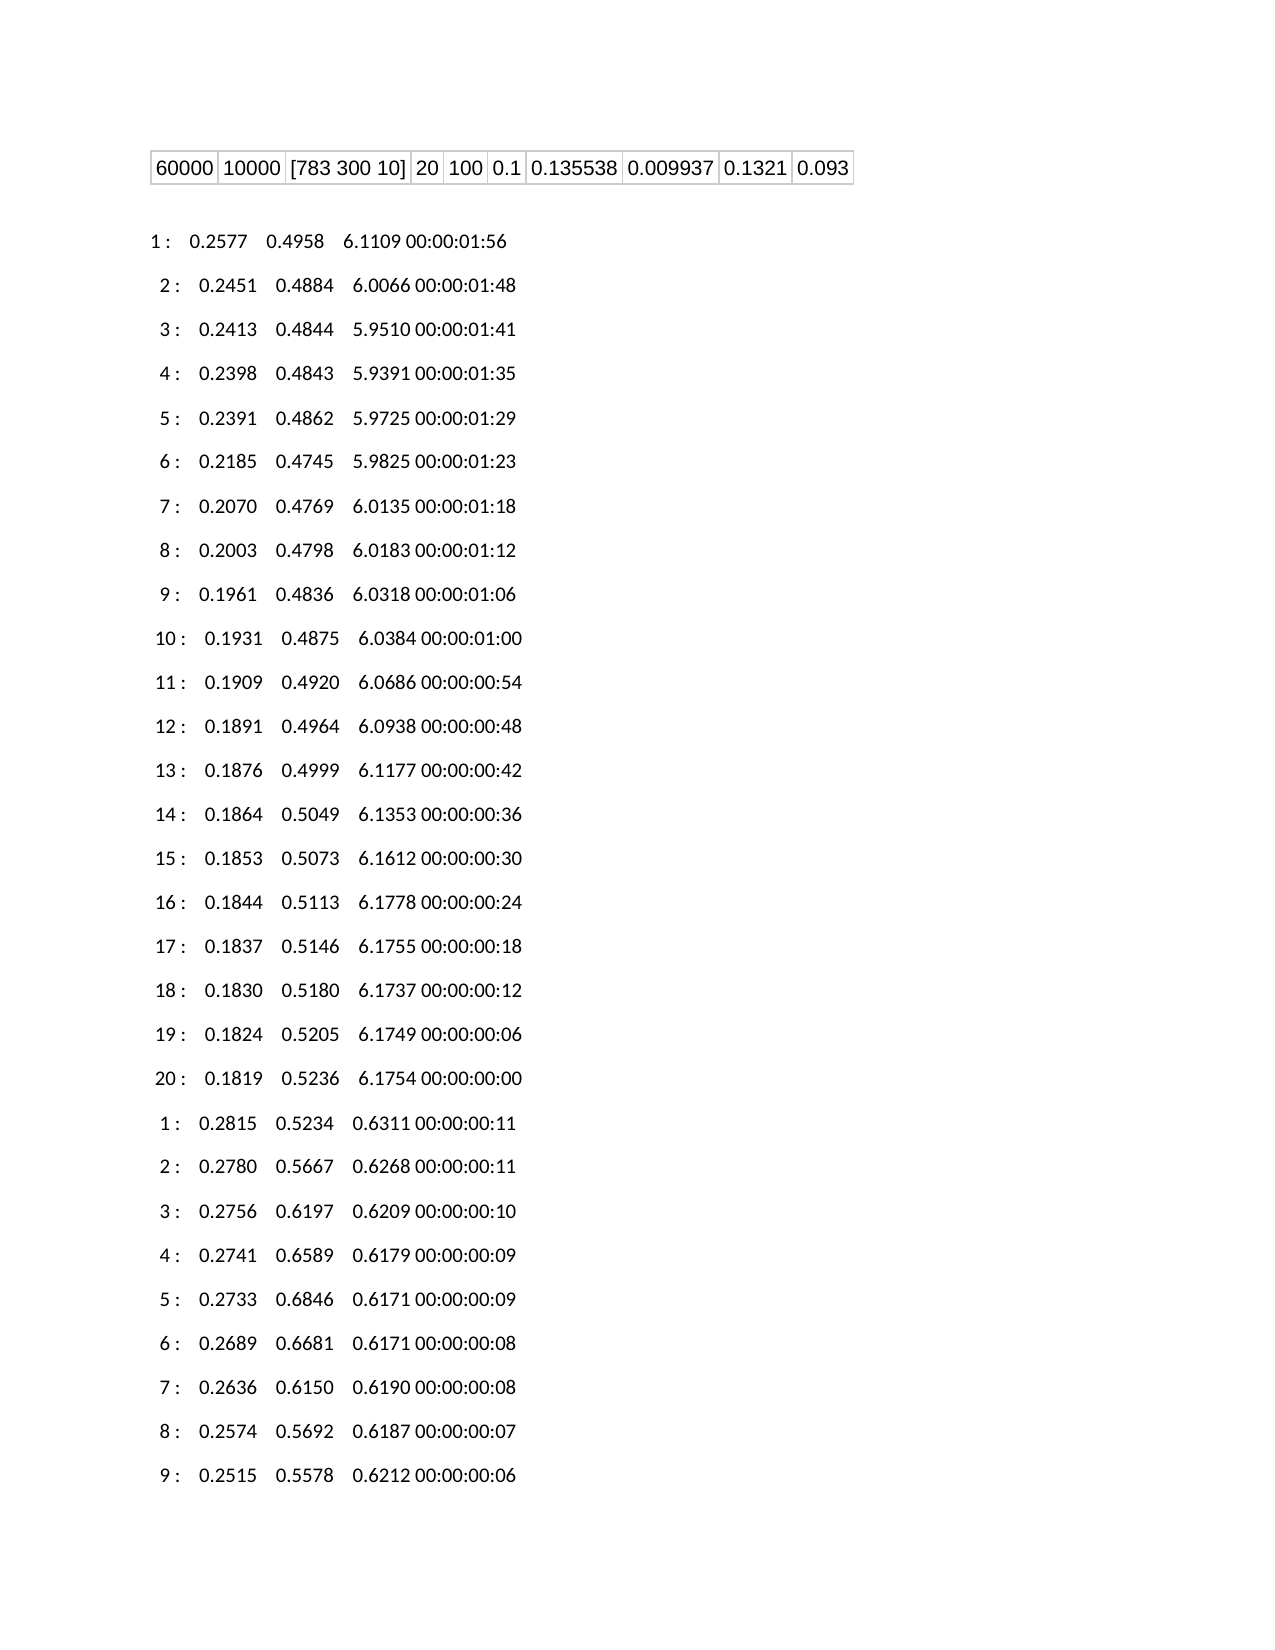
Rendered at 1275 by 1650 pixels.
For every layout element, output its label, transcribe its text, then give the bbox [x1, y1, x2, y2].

table_header 10000 [219, 152, 285, 183]
text 4 : 0.2741 0.6589 0.6179 00:00:00:09 [150, 1242, 1125, 1267]
text 9 : 0.1961 0.4836 6.0318 00:00:01:06 [150, 581, 1125, 606]
table_header [783 300 10] [286, 152, 410, 183]
text 20 : 0.1819 0.5236 6.1754 00:00:00:00 [150, 1066, 1125, 1091]
text 18 : 0.1830 0.5180 6.1737 00:00:00:12 [150, 977, 1125, 1003]
text 6 : 0.2185 0.4745 5.9825 00:00:01:23 [150, 449, 1125, 474]
text 16 : 0.1844 0.5113 6.1778 00:00:00:24 [150, 889, 1125, 915]
text 2 : 0.2451 0.4884 6.0066 00:00:01:48 [150, 272, 1125, 298]
text 4 : 0.2398 0.4843 5.9391 00:00:01:35 [150, 361, 1125, 386]
table_header 0.135538 [527, 152, 622, 183]
text 14 : 0.1864 0.5049 6.1353 00:00:00:36 [150, 801, 1125, 827]
text 3 : 0.2413 0.4844 5.9510 00:00:01:41 [150, 317, 1125, 342]
text 8 : 0.2574 0.5692 0.6187 00:00:00:07 [150, 1418, 1125, 1443]
text 9 : 0.2515 0.5578 0.6212 00:00:00:06 [150, 1462, 1125, 1488]
text 2 : 0.2780 0.5667 0.6268 00:00:00:11 [150, 1154, 1125, 1179]
text 1 : 0.2815 0.5234 0.6311 00:00:00:11 [150, 1110, 1125, 1135]
text 8 : 0.2003 0.4798 6.0183 00:00:01:12 [150, 537, 1125, 562]
text 19 : 0.1824 0.5205 6.1749 00:00:00:06 [150, 1022, 1125, 1047]
text 5 : 0.2391 0.4862 5.9725 00:00:01:29 [150, 405, 1125, 430]
table_header 0.1321 [720, 152, 791, 183]
table_header 100 [444, 152, 487, 183]
table_header 0.009937 [623, 152, 718, 183]
table_header 20 [412, 152, 443, 183]
text 5 : 0.2733 0.6846 0.6171 00:00:00:09 [150, 1286, 1125, 1311]
table_header 0.093 [793, 152, 853, 183]
text 7 : 0.2636 0.6150 0.6190 00:00:00:08 [150, 1374, 1125, 1399]
table_header 60000 [152, 152, 217, 183]
text 13 : 0.1876 0.4999 6.1177 00:00:00:42 [150, 757, 1125, 783]
text 3 : 0.2756 0.6197 0.6209 00:00:00:10 [150, 1198, 1125, 1223]
text 1 : 0.2577 0.4958 6.1109 00:00:01:56 [150, 228, 1125, 254]
text 6 : 0.2689 0.6681 0.6171 00:00:00:08 [150, 1330, 1125, 1355]
text 12 : 0.1891 0.4964 6.0938 00:00:00:48 [150, 713, 1125, 738]
table_header 0.1 [488, 152, 525, 183]
text 17 : 0.1837 0.5146 6.1755 00:00:00:18 [150, 933, 1125, 959]
text 10 : 0.1931 0.4875 6.0384 00:00:01:00 [150, 625, 1125, 650]
text 11 : 0.1909 0.4920 6.0686 00:00:00:54 [150, 669, 1125, 694]
text 15 : 0.1853 0.5073 6.1612 00:00:00:30 [150, 845, 1125, 871]
text 7 : 0.2070 0.4769 6.0135 00:00:01:18 [150, 493, 1125, 518]
